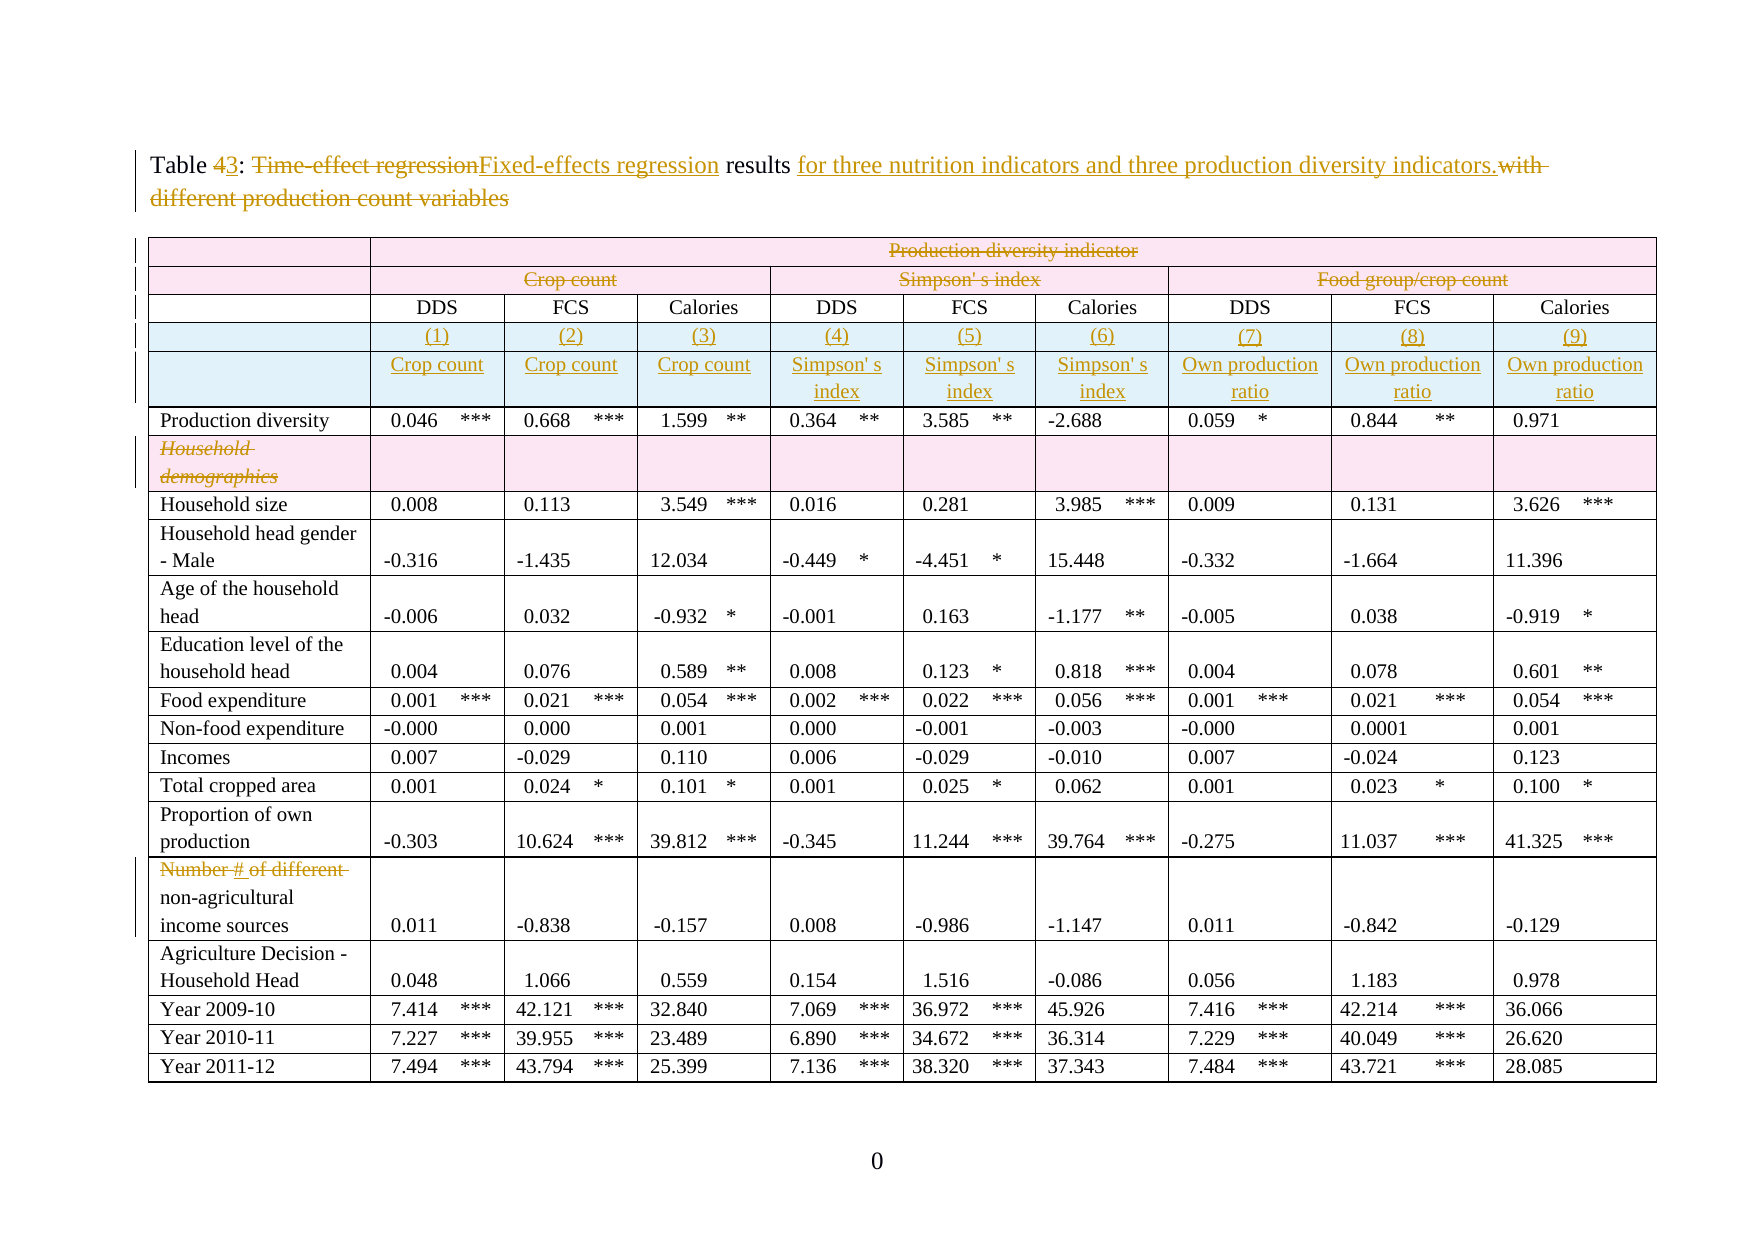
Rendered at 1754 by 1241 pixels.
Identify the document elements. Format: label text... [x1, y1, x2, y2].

table_cell 0.007 [1169, 744, 1257, 772]
table_cell Non-food expenditure [149, 716, 370, 743]
table_cell 0.844 [1332, 408, 1434, 435]
table_cell 1.066 [505, 941, 593, 995]
table_cell [1257, 576, 1331, 631]
table_cell *** [859, 688, 903, 715]
table_cell -0.029 [505, 744, 593, 772]
table_cell Production diversity [149, 408, 370, 435]
table_cell [859, 632, 903, 687]
table_cell 0.131 [1332, 492, 1434, 519]
table_cell [726, 996, 770, 1024]
table_cell *** [1582, 492, 1656, 519]
table_cell 0.011 [371, 858, 460, 940]
table_cell -2.688 [1036, 408, 1124, 435]
table_cell *** [593, 802, 637, 856]
table_cell 37.343 [1036, 1054, 1124, 1081]
table_cell 7.227 [371, 1025, 460, 1053]
table_cell Year 2010-11 [149, 1025, 370, 1053]
table_cell 45.926 [1036, 996, 1124, 1024]
table_cell 0.818 [1036, 632, 1124, 687]
table_cell 1.599 [638, 408, 726, 435]
table_cell 0.002 [771, 688, 859, 715]
table_cell 36.314 [1036, 1025, 1124, 1053]
table_cell *** [859, 1025, 903, 1053]
table_cell 0.032 [505, 576, 593, 631]
table_cell * [726, 773, 770, 801]
table_cell 0.008 [371, 492, 460, 519]
table_cell 0.004 [371, 632, 460, 687]
table_cell 0.154 [771, 941, 859, 995]
table_cell -0.001 [904, 716, 992, 743]
table_cell Calories [638, 295, 770, 322]
table_cell 0.001 [1169, 688, 1257, 715]
table_cell 3.626 [1494, 492, 1582, 519]
table_cell *** [1125, 802, 1168, 856]
table_cell 0.601 [1494, 632, 1582, 687]
table_cell 41.325 [1494, 802, 1582, 856]
table_cell [859, 492, 903, 519]
table_cell [1582, 716, 1656, 743]
table_cell 0.281 [904, 492, 992, 519]
table_cell [1582, 1025, 1656, 1053]
table_cell 11.037 [1332, 802, 1434, 856]
table_cell *** [1435, 996, 1493, 1024]
table_cell [1257, 773, 1331, 801]
table_cell [460, 802, 504, 856]
table_cell [593, 632, 637, 687]
table_cell [1125, 520, 1168, 575]
table_cell [1435, 632, 1493, 687]
table_cell 0.021 [505, 688, 593, 715]
table_cell [460, 632, 504, 687]
table_cell -0.838 [505, 858, 593, 940]
table_cell [859, 802, 903, 856]
table_cell * [992, 632, 1035, 687]
table_cell -0.001 [771, 576, 859, 631]
table_cell 0.007 [371, 744, 460, 772]
table_cell 0.025 [904, 773, 992, 801]
table_cell Total cropped area [149, 773, 370, 801]
table_cell *** [460, 688, 504, 715]
table_cell 0.054 [1494, 688, 1582, 715]
table_cell [460, 941, 504, 995]
table_cell 0.589 [638, 632, 726, 687]
table_cell 7.494 [371, 1054, 460, 1081]
table_cell *** [1257, 1054, 1331, 1081]
table_cell 0.001 [371, 773, 460, 801]
table_cell [992, 941, 1035, 995]
table_cell -0.157 [638, 858, 726, 940]
table_cell 0.009 [1169, 492, 1257, 519]
table_cell [593, 744, 637, 772]
table_cell [726, 744, 770, 772]
table_cell [593, 716, 637, 743]
table_cell 0.001 [638, 716, 726, 743]
table_cell [593, 576, 637, 631]
table_cell [460, 773, 504, 801]
table_cell *** [1257, 1025, 1331, 1053]
table_cell [992, 716, 1035, 743]
table_cell [149, 295, 370, 322]
table_cell 1.183 [1332, 941, 1434, 995]
table_cell 0.059 [1169, 408, 1257, 435]
table_cell 0.038 [1332, 576, 1434, 631]
table_cell 0.056 [1169, 941, 1257, 995]
table_cell *** [1125, 688, 1168, 715]
table_cell *** [1435, 1025, 1493, 1053]
table_cell 36.066 [1494, 996, 1582, 1024]
table_cell 42.214 [1332, 996, 1434, 1024]
table_cell 39.955 [505, 1025, 593, 1053]
table_cell ** [1125, 576, 1168, 631]
table_cell Incomes [149, 744, 370, 772]
table_cell 3.549 [638, 492, 726, 519]
table_cell 0.024 [505, 773, 593, 801]
table_cell 0.978 [1494, 941, 1582, 995]
table_cell [1582, 744, 1656, 772]
table_cell * [1435, 773, 1493, 801]
table_cell 0.076 [505, 632, 593, 687]
table_cell Food expenditure [149, 688, 370, 715]
table_cell 0.110 [638, 744, 726, 772]
table_cell *** [726, 802, 770, 856]
table_cell 0.062 [1036, 773, 1124, 801]
table_cell -0.316 [371, 520, 460, 575]
table_cell 3.985 [1036, 492, 1124, 519]
table_cell *** [1125, 492, 1168, 519]
table_cell 0.016 [771, 492, 859, 519]
table_cell 0.078 [1332, 632, 1434, 687]
table_cell [1435, 716, 1493, 743]
table_cell FCS [1332, 295, 1493, 322]
table_cell *** [859, 996, 903, 1024]
table_cell [593, 520, 637, 575]
table_cell ** [992, 408, 1035, 435]
table_cell [1125, 773, 1168, 801]
table_cell [859, 858, 903, 940]
table_cell -0.919 [1494, 576, 1582, 631]
table_cell -0.986 [904, 858, 992, 940]
table_cell *** [1257, 996, 1331, 1024]
table_cell 0.0001 [1332, 716, 1434, 743]
table_cell [460, 492, 504, 519]
table_cell -0.303 [371, 802, 460, 856]
table_cell [460, 520, 504, 575]
table_cell 43.794 [505, 1054, 593, 1081]
table_cell 0.008 [771, 632, 859, 687]
table_cell [1582, 520, 1656, 575]
table_cell [1125, 941, 1168, 995]
table_cell 0.006 [771, 744, 859, 772]
table_cell -0.332 [1169, 520, 1257, 575]
table_cell *** [460, 1054, 504, 1081]
table_cell 0.001 [371, 688, 460, 715]
table_cell [460, 576, 504, 631]
table_cell [1435, 744, 1493, 772]
table_cell -0.345 [771, 802, 859, 856]
table_cell *** [1582, 688, 1656, 715]
table_cell ** [726, 632, 770, 687]
table_cell [1125, 1025, 1168, 1053]
table_cell *** [1435, 688, 1493, 715]
table_cell 0.971 [1494, 408, 1582, 435]
table_cell *** [1257, 688, 1331, 715]
table_cell 34.672 [904, 1025, 992, 1053]
table_cell 0.023 [1332, 773, 1434, 801]
table_cell 11.396 [1494, 520, 1582, 575]
table_cell * [1582, 773, 1656, 801]
table_cell 39.812 [638, 802, 726, 856]
table_cell *** [593, 1025, 637, 1053]
table_cell [1125, 716, 1168, 743]
table_cell [1435, 520, 1493, 575]
table_cell [1435, 941, 1493, 995]
table_cell -0.005 [1169, 576, 1257, 631]
table_cell 28.085 [1494, 1054, 1582, 1081]
table_cell [1125, 744, 1168, 772]
table_cell Age of the household head [149, 576, 370, 631]
table_cell Year 2011-12 [149, 1054, 370, 1081]
table_cell 36.972 [904, 996, 992, 1024]
table_cell [992, 744, 1035, 772]
table_cell [1582, 408, 1656, 435]
table_cell [1125, 408, 1168, 435]
table_cell 0.101 [638, 773, 726, 801]
table_cell 7.069 [771, 996, 859, 1024]
table_cell *** [726, 492, 770, 519]
table_cell [1257, 744, 1331, 772]
table_cell [992, 858, 1035, 940]
table_cell 42.121 [505, 996, 593, 1024]
table_cell [859, 576, 903, 631]
table_cell Calories [1494, 295, 1656, 322]
table_cell -0.086 [1036, 941, 1124, 995]
table_cell *** [593, 996, 637, 1024]
table_cell 7.416 [1169, 996, 1257, 1024]
table_cell Agriculture Decision - Household Head [149, 941, 370, 995]
table_cell 3.585 [904, 408, 992, 435]
table_cell -0.129 [1494, 858, 1582, 940]
table_cell [859, 941, 903, 995]
table_cell 39.764 [1036, 802, 1124, 856]
table_cell [726, 941, 770, 995]
table_cell * [726, 576, 770, 631]
table_cell 12.034 [638, 520, 726, 575]
table_cell 0.011 [1169, 858, 1257, 940]
table_cell 38.320 [904, 1054, 992, 1081]
table_cell -1.435 [505, 520, 593, 575]
table_cell Household size [149, 492, 370, 519]
table_cell -4.451 [904, 520, 992, 575]
table_cell [1125, 1054, 1168, 1081]
table_cell 6.890 [771, 1025, 859, 1053]
table_cell [859, 773, 903, 801]
table_cell -0.010 [1036, 744, 1124, 772]
table_cell [593, 858, 637, 940]
table_cell 0.008 [771, 858, 859, 940]
table_cell [1257, 802, 1331, 856]
table_cell 0.056 [1036, 688, 1124, 715]
table_cell 26.620 [1494, 1025, 1582, 1053]
table_cell -0.029 [904, 744, 992, 772]
table_cell [726, 1025, 770, 1053]
table_cell 0.022 [904, 688, 992, 715]
table_cell *** [1435, 1054, 1493, 1081]
table_cell 7.484 [1169, 1054, 1257, 1081]
table_cell 0.364 [771, 408, 859, 435]
table_cell *** [593, 1054, 637, 1081]
table_cell -0.006 [371, 576, 460, 631]
table_cell [1435, 858, 1493, 940]
table_cell 0.668 [505, 408, 593, 435]
table_cell 0.001 [1494, 716, 1582, 743]
table_cell 0.000 [771, 716, 859, 743]
table_cell *** [460, 408, 504, 435]
table_cell Calories [1036, 295, 1168, 322]
table_cell *** [726, 688, 770, 715]
table_cell [859, 716, 903, 743]
table_cell [992, 576, 1035, 631]
table_cell -0.842 [1332, 858, 1434, 940]
table_cell [1435, 576, 1493, 631]
table_cell 0.004 [1169, 632, 1257, 687]
table_cell [726, 520, 770, 575]
table_cell -0.000 [371, 716, 460, 743]
table_cell [1257, 492, 1331, 519]
table_cell Education level of the household head [149, 632, 370, 687]
table_cell -0.003 [1036, 716, 1124, 743]
table_cell [1582, 1054, 1656, 1081]
table_cell 0.046 [371, 408, 460, 435]
table_cell [1257, 858, 1331, 940]
table_cell -0.932 [638, 576, 726, 631]
table_cell *** [1435, 802, 1493, 856]
table_cell 0.559 [638, 941, 726, 995]
table_cell * [992, 520, 1035, 575]
table_cell 23.489 [638, 1025, 726, 1053]
table_cell [460, 744, 504, 772]
table_cell 1.516 [904, 941, 992, 995]
table_cell *** [859, 1054, 903, 1081]
table_cell ** [1435, 408, 1493, 435]
table_cell *** [992, 688, 1035, 715]
table_cell [1582, 941, 1656, 995]
table_cell 7.136 [771, 1054, 859, 1081]
table_cell [1125, 996, 1168, 1024]
table_cell -0.275 [1169, 802, 1257, 856]
table_cell ** [1582, 632, 1656, 687]
table_cell 0.001 [1169, 773, 1257, 801]
table_cell * [593, 773, 637, 801]
text Table : results [150, 150, 1604, 212]
table_cell [726, 716, 770, 743]
table_cell -1.147 [1036, 858, 1124, 940]
table_cell *** [593, 688, 637, 715]
table_cell [726, 1054, 770, 1081]
table_cell 15.448 [1036, 520, 1124, 575]
table_cell *** [992, 802, 1035, 856]
table_cell [1257, 520, 1331, 575]
table_cell 0.123 [904, 632, 992, 687]
table_cell -0.024 [1332, 744, 1434, 772]
table_cell DDS [371, 295, 504, 322]
table_cell 0.048 [371, 941, 460, 995]
table_cell [1257, 941, 1331, 995]
table_cell ** [726, 408, 770, 435]
table_cell -1.664 [1332, 520, 1434, 575]
table_cell -1.177 [1036, 576, 1124, 631]
table_cell [460, 716, 504, 743]
table_cell *** [460, 1025, 504, 1053]
table_cell 40.049 [1332, 1025, 1434, 1053]
table_cell *** [460, 996, 504, 1024]
table_cell Proportion of own production [149, 802, 370, 856]
table_cell [460, 858, 504, 940]
table_cell DDS [1169, 295, 1331, 322]
table_cell 7.414 [371, 996, 460, 1024]
table_cell ** [859, 408, 903, 435]
table_cell [1125, 858, 1168, 940]
table_cell *** [593, 408, 637, 435]
table_cell Household head gender - Male [149, 520, 370, 575]
table_cell [1582, 858, 1656, 940]
table_cell [992, 492, 1035, 519]
table_cell 7.229 [1169, 1025, 1257, 1053]
table_cell *** [992, 996, 1035, 1024]
table_cell 11.244 [904, 802, 992, 856]
table_cell [1257, 716, 1331, 743]
table_cell Year 2009-10 [149, 996, 370, 1024]
table_cell * [992, 773, 1035, 801]
table_cell 25.399 [638, 1054, 726, 1081]
table_cell *** [992, 1054, 1035, 1081]
table_cell * [1257, 408, 1331, 435]
table_cell FCS [904, 295, 1035, 322]
table_cell 10.624 [505, 802, 593, 856]
table_cell * [1582, 576, 1656, 631]
table_cell *** [992, 1025, 1035, 1053]
table_cell -0.000 [1169, 716, 1257, 743]
table_cell 0.163 [904, 576, 992, 631]
table_cell [859, 744, 903, 772]
table_cell [726, 858, 770, 940]
table_cell * [859, 520, 903, 575]
table_cell 43.721 [1332, 1054, 1434, 1081]
table_cell 32.840 [638, 996, 726, 1024]
table_cell FCS [505, 295, 637, 322]
table_cell -0.449 [771, 520, 859, 575]
table_cell 0.100 [1494, 773, 1582, 801]
table_cell 0.113 [505, 492, 593, 519]
table_cell [593, 492, 637, 519]
table_cell DDS [771, 295, 903, 322]
table_cell [1582, 996, 1656, 1024]
table_cell 0.054 [638, 688, 726, 715]
table_cell [1257, 632, 1331, 687]
table_cell 0.021 [1332, 688, 1434, 715]
table_cell [1435, 492, 1493, 519]
table_cell *** [1125, 632, 1168, 687]
table_cell *** [1582, 802, 1656, 856]
table_cell 0.001 [771, 773, 859, 801]
table_cell [593, 941, 637, 995]
table_cell non-agricultural income sources [149, 858, 370, 940]
table_cell 0.123 [1494, 744, 1582, 772]
table_cell 0.000 [505, 716, 593, 743]
